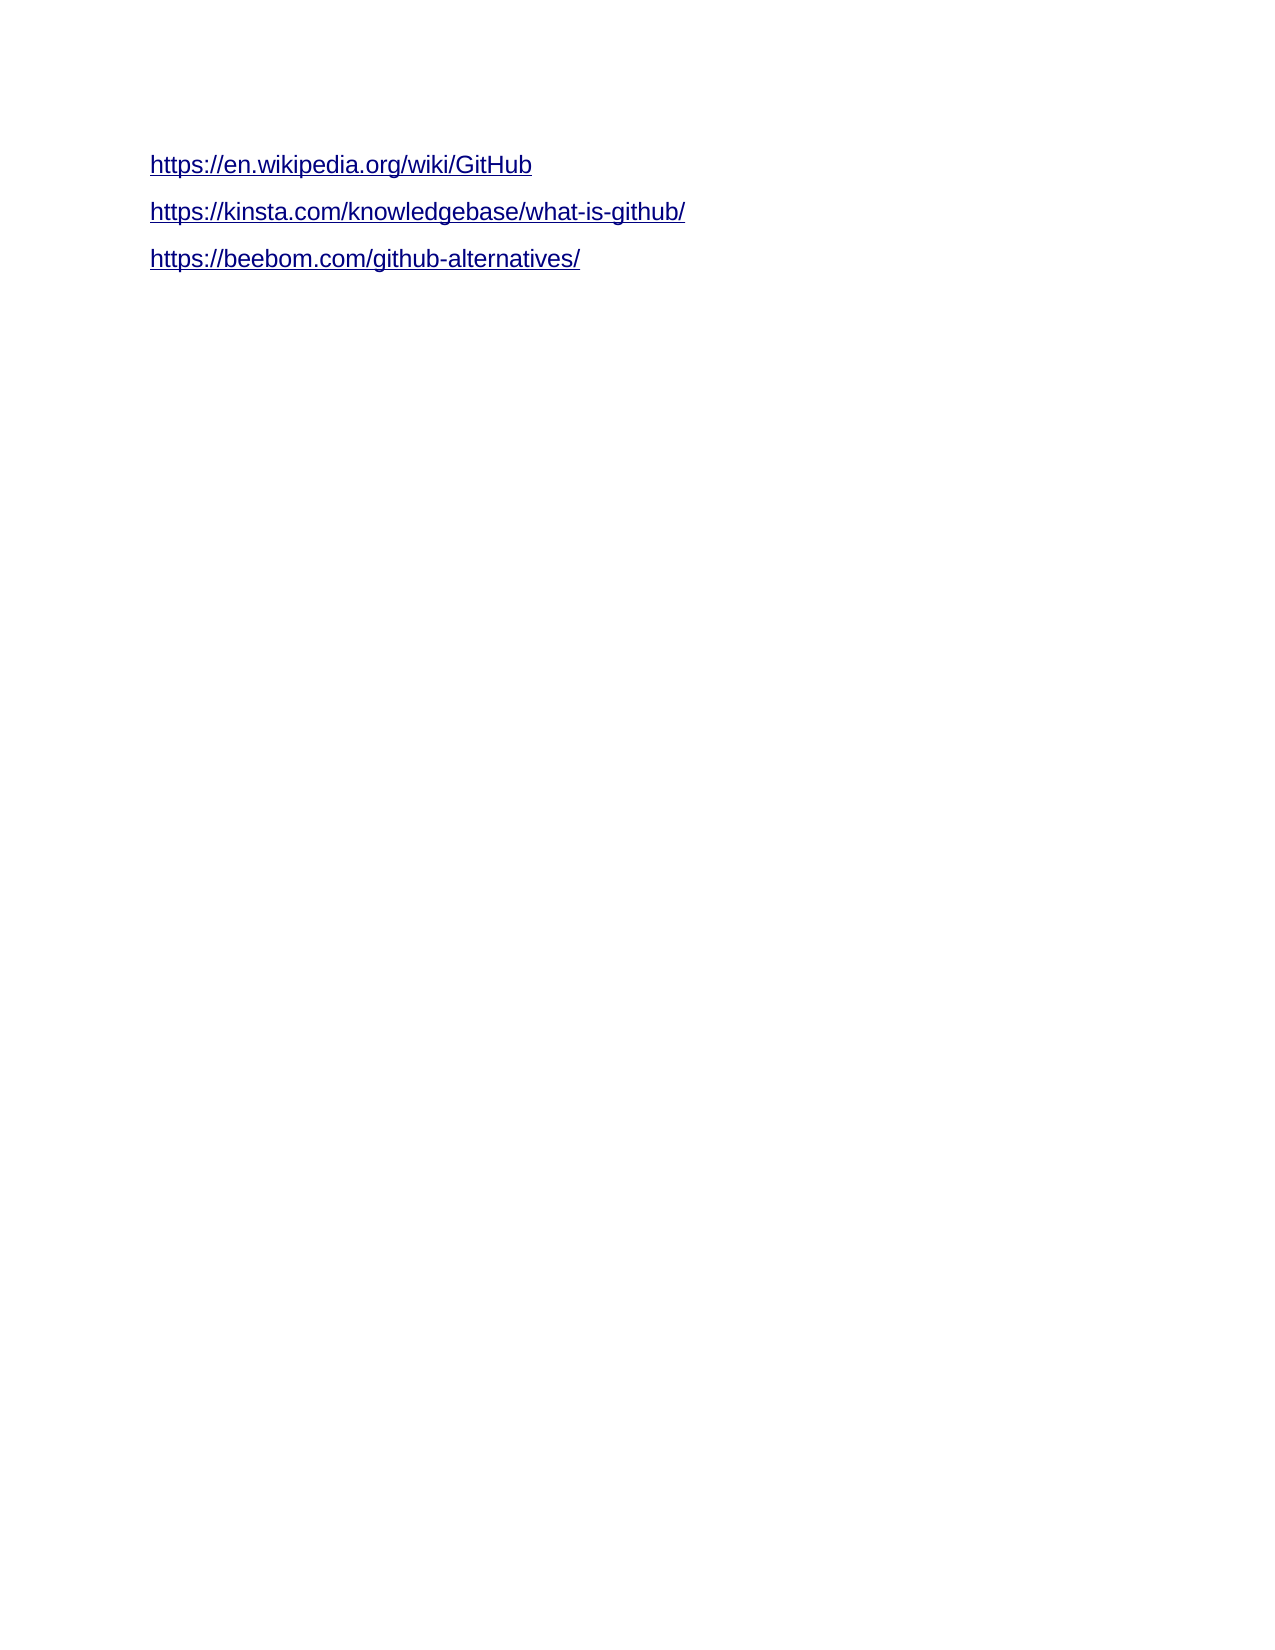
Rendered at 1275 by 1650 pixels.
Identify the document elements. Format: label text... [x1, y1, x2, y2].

text https://beebom.com/github-alternatives/ [150, 244, 1125, 273]
text https://kinsta.com/knowledgebase/what-is-github/ [150, 197, 1125, 226]
text https://en.wikipedia.org/wiki/GitHub [150, 150, 1125, 179]
